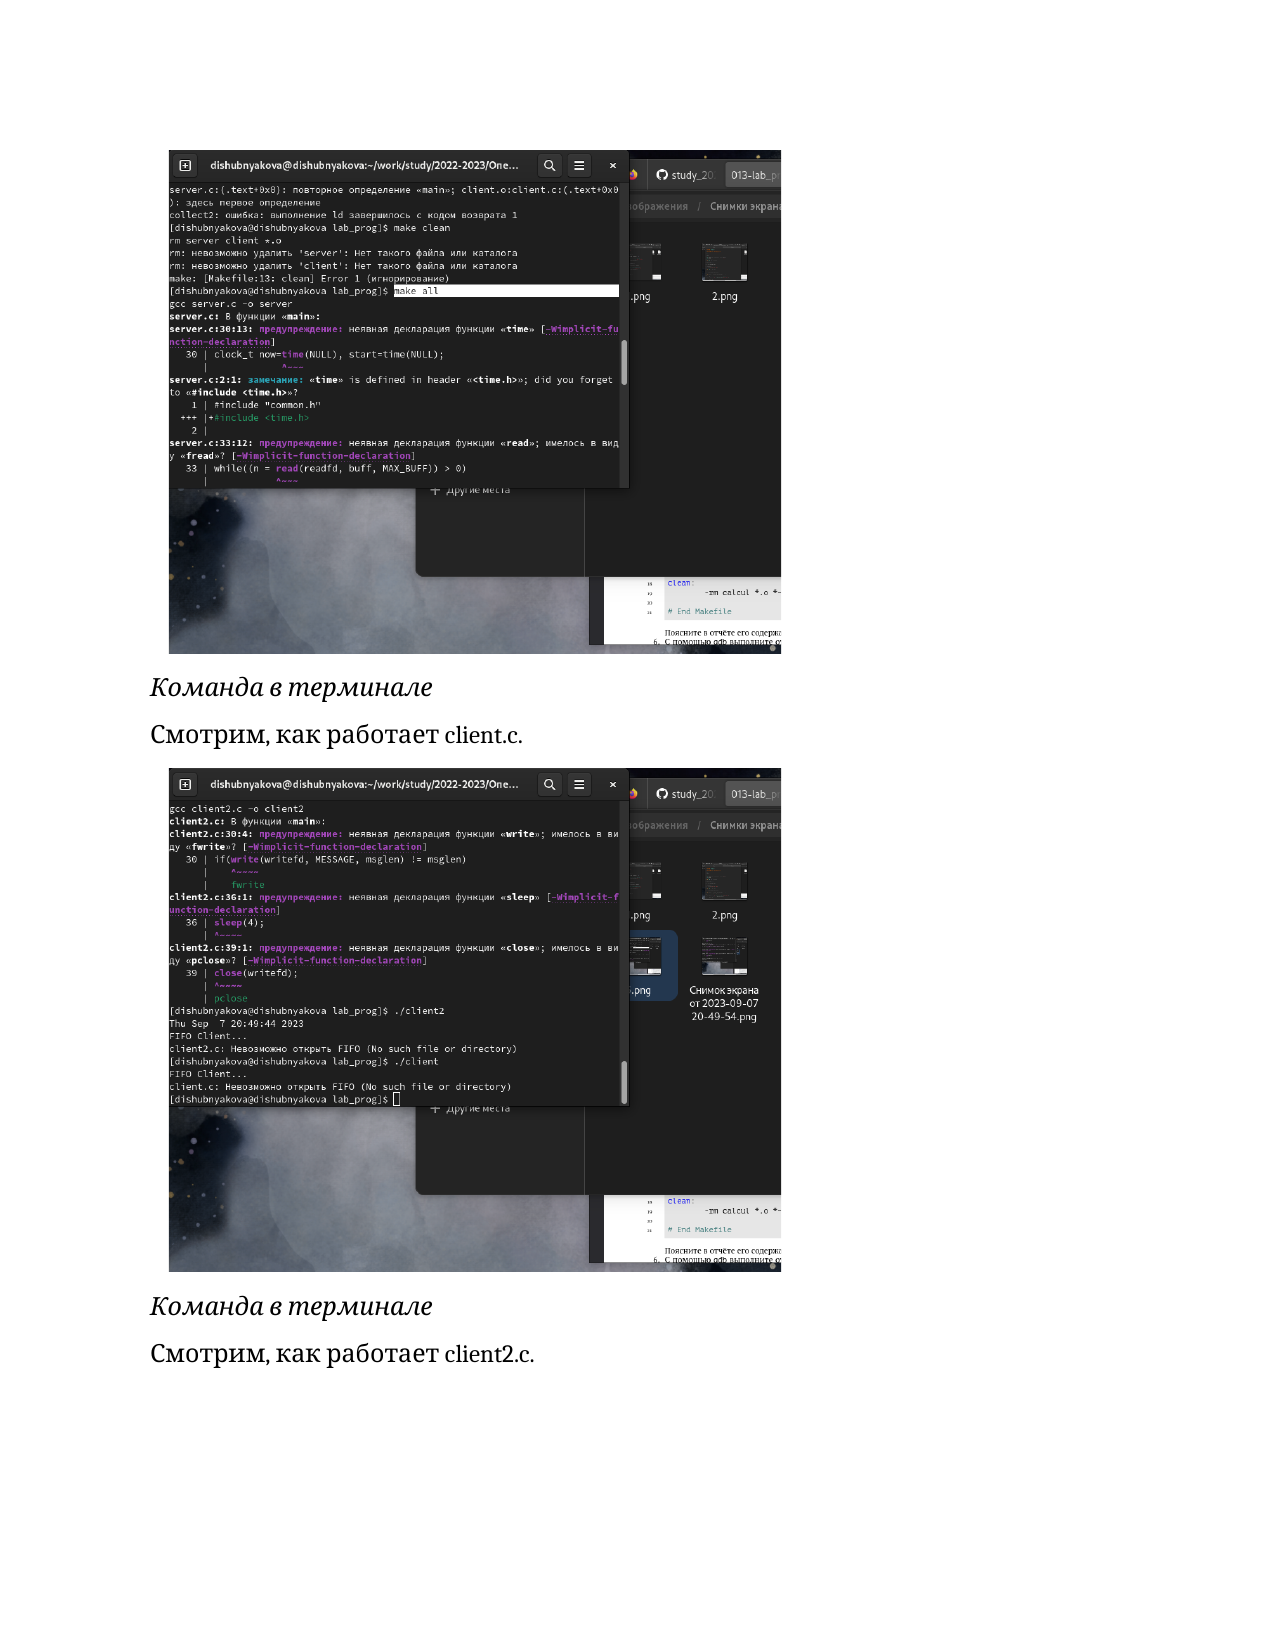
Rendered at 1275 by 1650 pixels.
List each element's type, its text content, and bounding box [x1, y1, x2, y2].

text Смотрим, как работает client2.c. [150, 1340, 1125, 1369]
text Команда в терминале [150, 1293, 1125, 1322]
text Смотрим, как работает client.c. [150, 721, 1125, 750]
text Команда в терминале [150, 674, 1125, 703]
picture [168, 150, 782, 654]
picture [168, 768, 782, 1272]
